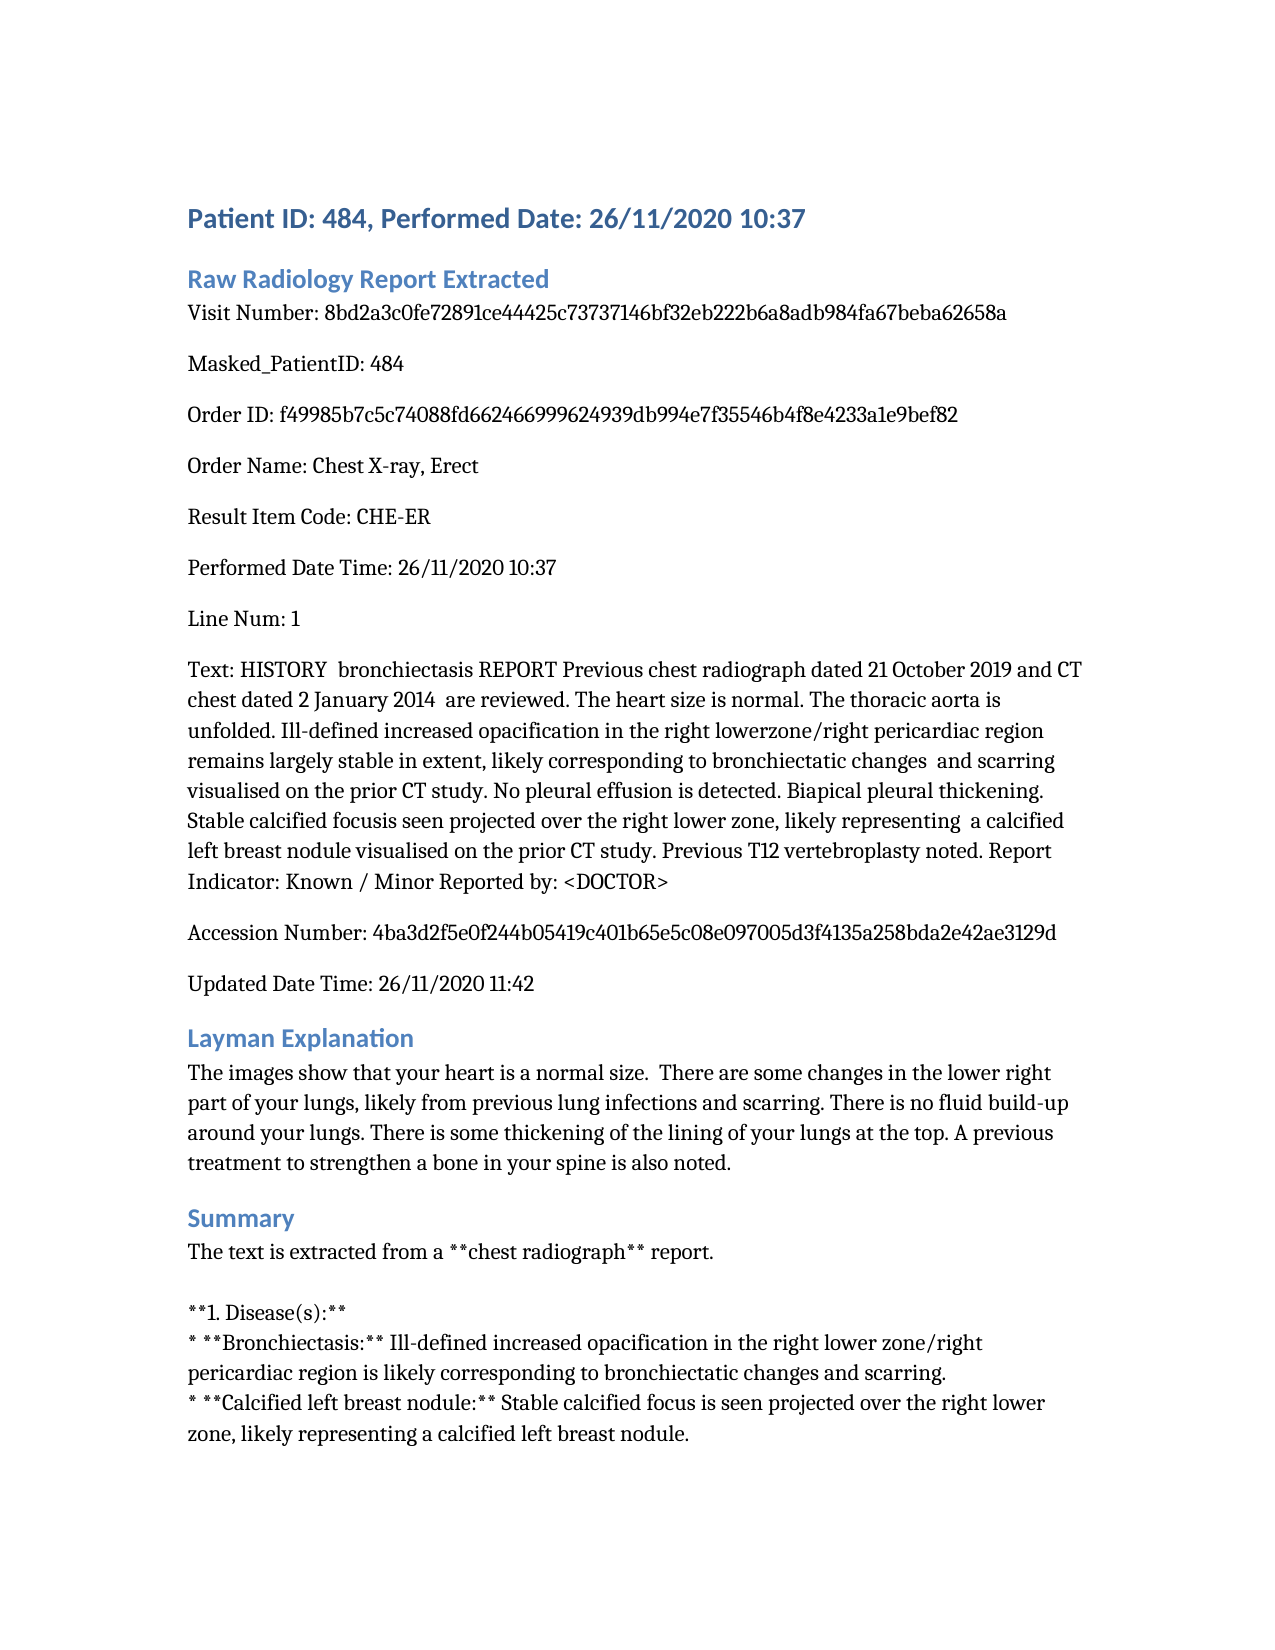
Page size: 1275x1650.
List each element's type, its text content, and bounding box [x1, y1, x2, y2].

text Result Item Code: CHE-ER [187, 504, 1087, 530]
text The images show that your heart is a normal size. There are some changes in the lower right part of your lungs, likely from previous lung infections and scarring. There is no fluid build-up around your lungs. There is some thickening of the lining of your lungs at the top. A previous treatment to strengthen a bone in your spine is also noted. [187, 1059, 1087, 1176]
text Performed Date Time: 26/11/2020 10:37 [187, 555, 1087, 581]
text Line Num: 1 [187, 606, 1087, 632]
text Accession Number: 4ba3d2f5e0f244b05419c401b65e5c08e097005d3f4135a258bda2e42ae3129d [187, 919, 1087, 946]
subtitle Layman Explanation [187, 1022, 1087, 1054]
subtitle Patient ID: 484, Performed Date: 26/11/2020 10:37 [187, 200, 1087, 236]
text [187, 1239, 1087, 1477]
text Updated Date Time: 26/11/2020 11:42 [187, 971, 1087, 997]
text Text: HISTORY bronchiectasis REPORT Previous chest radiograph dated 21 October 2019 and CT chest dated 2 January 2014 are reviewed. The heart size is normal. The thoracic aorta is unfolded. Ill-defined increased opacification in the right lowerzone/right pericardiac region remains largely stable in extent, likely corresponding to bronchiectatic changes and scarring visualised on the prior CT study. No pleural effusion is detected. Biapical pleural thickening. Stable calcified focusis seen projected over the right lower zone, likely representing a calcified left breast nodule visualised on the prior CT study. Previous T12 vertebroplasty noted. Report Indicator: Known / Minor Reported by: <DOCTOR> [187, 657, 1087, 895]
text Masked_PatientID: 484 [187, 351, 1087, 377]
subtitle Raw Radiology Report Extracted [187, 262, 1087, 295]
subtitle Summary [187, 1201, 1087, 1234]
text Visit Number: 8bd2a3c0fe72891ce44425c73737146bf32eb222b6a8adb984fa67beba62658a [187, 300, 1087, 326]
text Order ID: f49985b7c5c74088fd662466999624939db994e7f35546b4f8e4233a1e9bef82 [187, 402, 1087, 428]
text Order Name: Chest X-ray, Erect [187, 453, 1087, 479]
